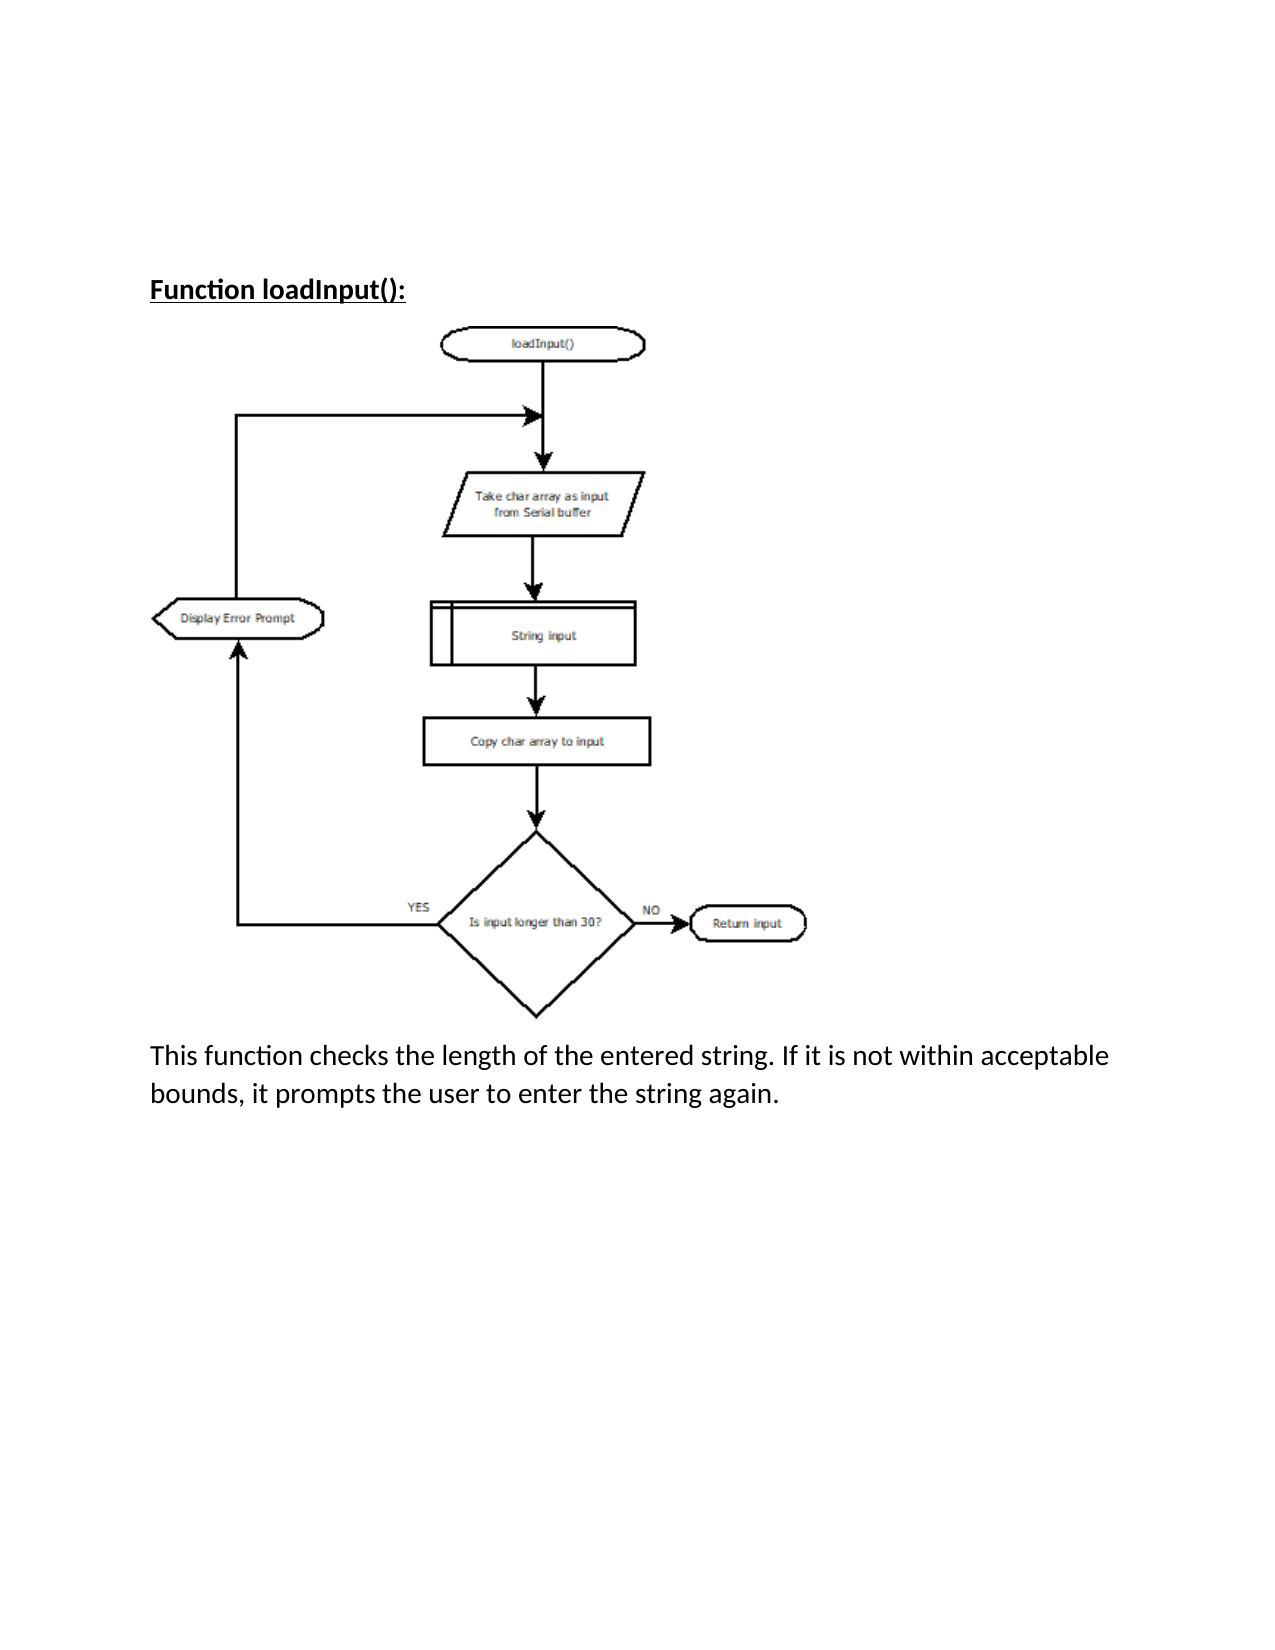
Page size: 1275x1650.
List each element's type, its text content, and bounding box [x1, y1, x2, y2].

picture [150, 326, 810, 1019]
text Function loadInput(): [150, 271, 1125, 307]
text This function checks the length of the entered string. If it is not within acceptable bounds, it prompts the user to enter the string again. [150, 1037, 1125, 1111]
